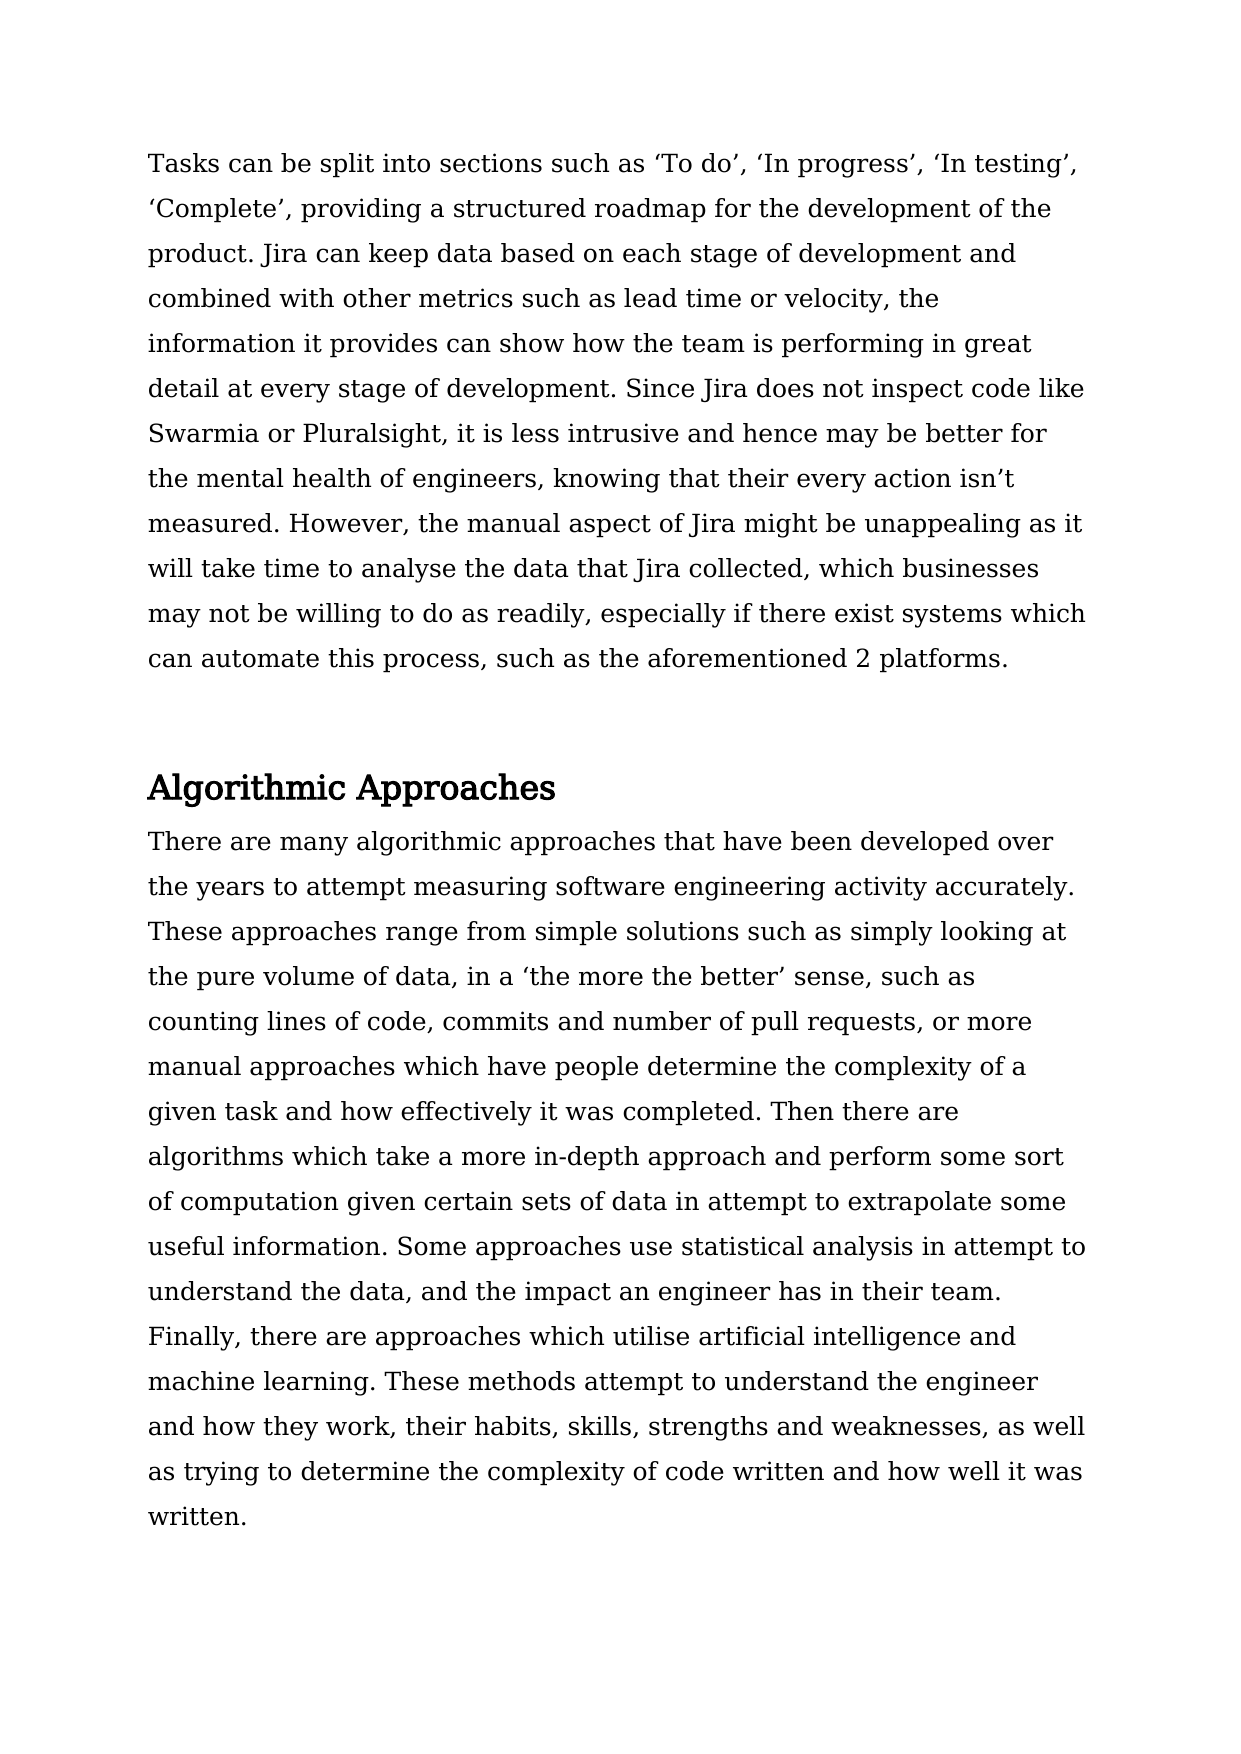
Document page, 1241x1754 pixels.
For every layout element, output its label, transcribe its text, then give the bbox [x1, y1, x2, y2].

subtitle Algorithmic Approaches [148, 766, 1093, 806]
text There are many algorithmic approaches that have been developed over the years to attempt measuring software engineering activity accurately. These approaches range from simple solutions such as simply looking at the pure volume of data, in a ‘the more the better’ sense, such as counting lines of code, commits and number of pull requests, or more manual approaches which have people determine the complexity of a given task and how effectively it was completed. Then there are algorithms which take a more in-depth approach and perform some sort of computation given certain sets of data in attempt to extrapolate some useful information. Some approaches use statistical analysis in attempt to understand the data, and the impact an engineer has in their team. Finally, there are approaches which utilise artificial intelligence and machine learning. These methods attempt to understand the engineer and how they work, their habits, skills, strengths and weaknesses, as well as trying to determine the complexity of code written and how well it was written. [148, 826, 1093, 1573]
text Tasks can be split into sections such as ‘To do’, ‘In progress’, ‘In testing’, ‘Complete’, providing a structured roadmap for the development of the product. Jira can keep data based on each stage of development and combined with other metrics such as lead time or velocity, the information it provides can show how the team is performing in great detail at every stage of development. Since Jira does not inspect code like Swarmia or Pluralsight, it is less intrusive and hence may be better for the mental health of engineers, knowing that their every action isn’t measured. However, the manual aspect of Jira might be unappealing as it will take time to analyse the data that Jira collected, which businesses may not be willing to do as readily, especially if there exist systems which can automate this process, such as the aforementioned 2 platforms. [148, 148, 1093, 673]
